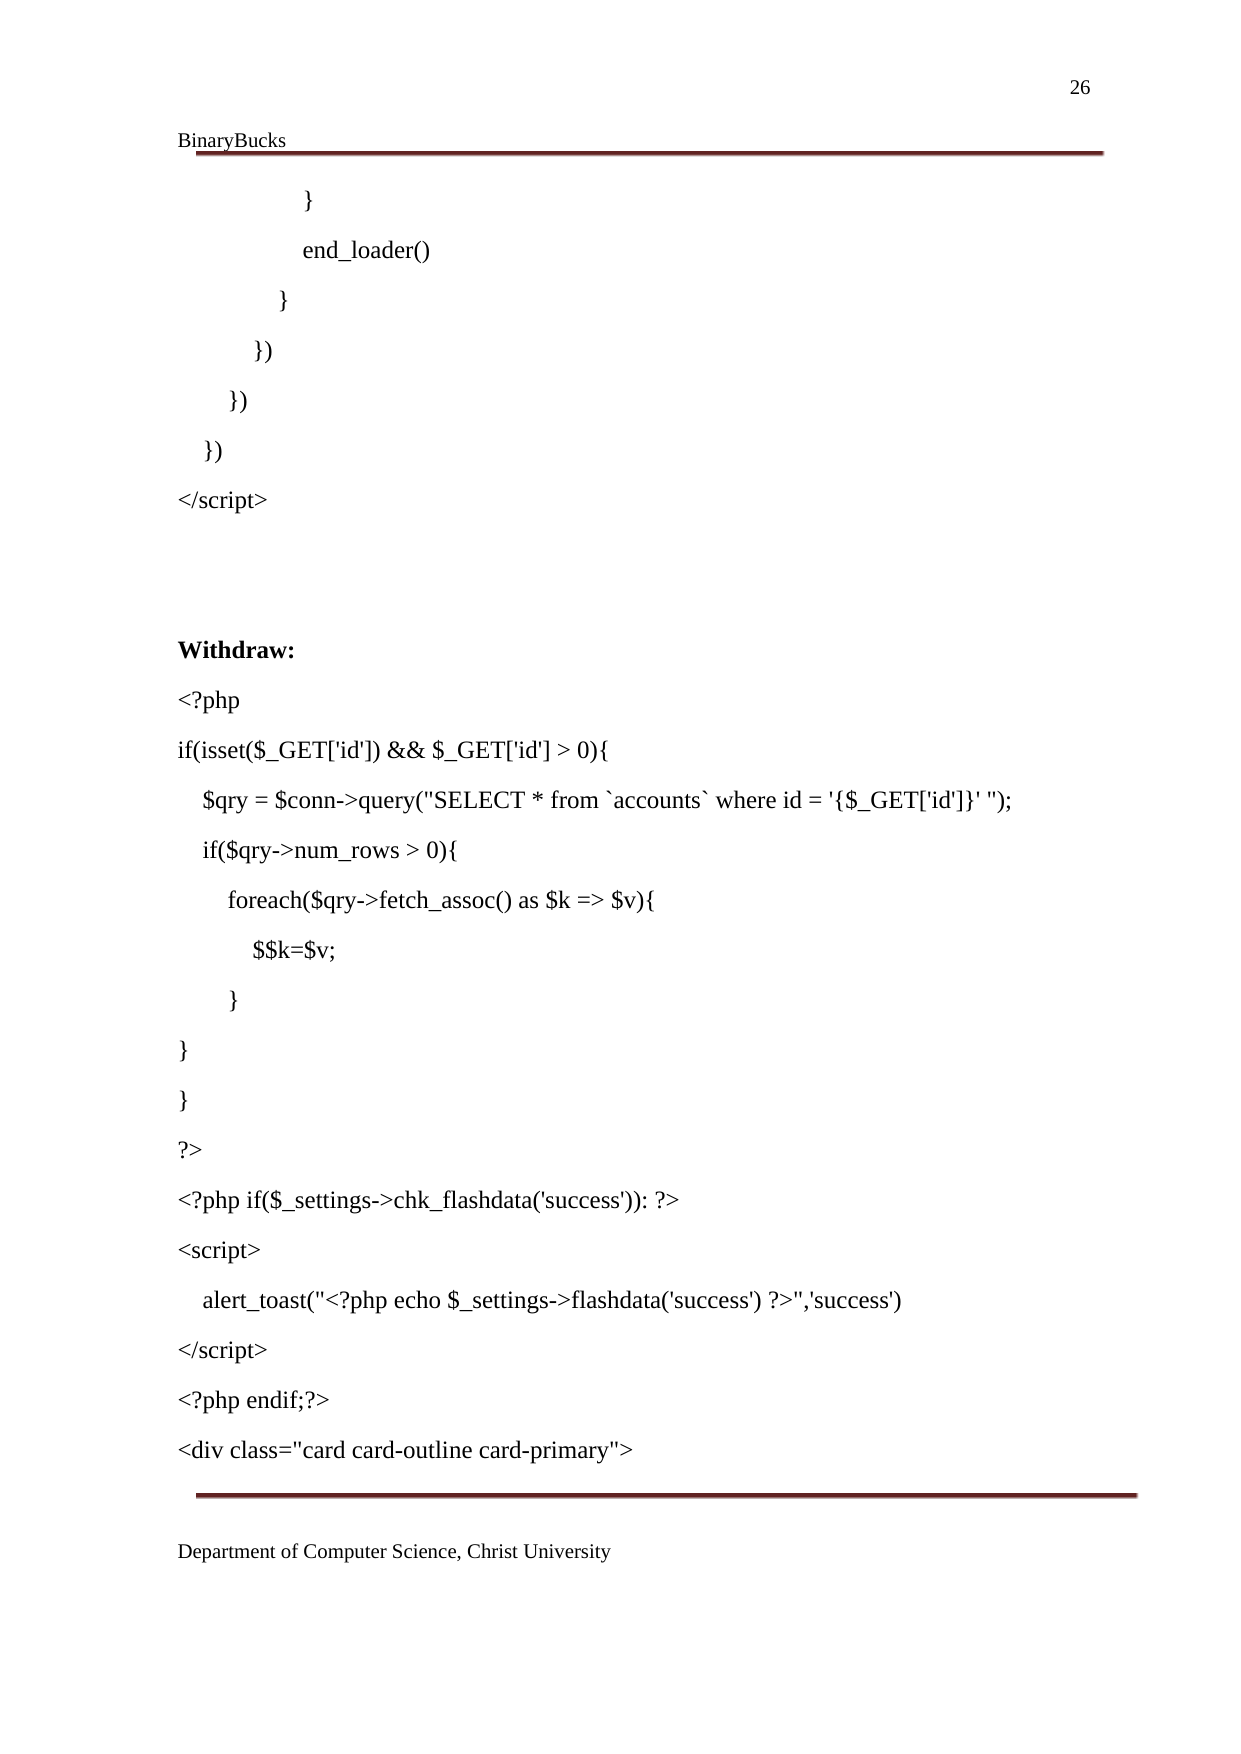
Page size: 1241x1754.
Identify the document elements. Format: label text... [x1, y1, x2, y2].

text </script> [177, 486, 1090, 514]
text } [177, 1086, 1090, 1114]
text } [177, 986, 1090, 1014]
text </script> [177, 1336, 1090, 1364]
text foreach($qry->fetch_assoc() as $k => $v){ [177, 886, 1090, 914]
text if($qry->num_rows > 0){ [177, 836, 1090, 864]
text if(isset($_GET['id']) && $_GET['id'] > 0){ [177, 736, 1090, 764]
text end_loader() [177, 236, 1090, 264]
text } [177, 286, 1090, 314]
text }) [177, 336, 1090, 364]
text } [177, 1036, 1090, 1064]
text }) [177, 436, 1090, 464]
text }) [177, 386, 1090, 414]
text Withdraw: [177, 636, 1090, 664]
text <?php if($_settings->chk_flashdata('success')): ?> [177, 1186, 1090, 1214]
text $qry = $conn->query("SELECT * from `accounts` where id = '{$_GET['id']}' "); [177, 786, 1090, 814]
text <script> [177, 1236, 1090, 1264]
text <?php [177, 686, 1090, 714]
text ?> [177, 1136, 1090, 1164]
text } [177, 186, 1090, 214]
text alert_toast("<?php echo $_settings->flashdata('success') ?>",'success') [177, 1286, 1090, 1314]
text $$k=$v; [177, 936, 1090, 964]
text <?php endif;?> [177, 1386, 1090, 1414]
text <div class="card card-outline card-primary"> [177, 1436, 1090, 1464]
